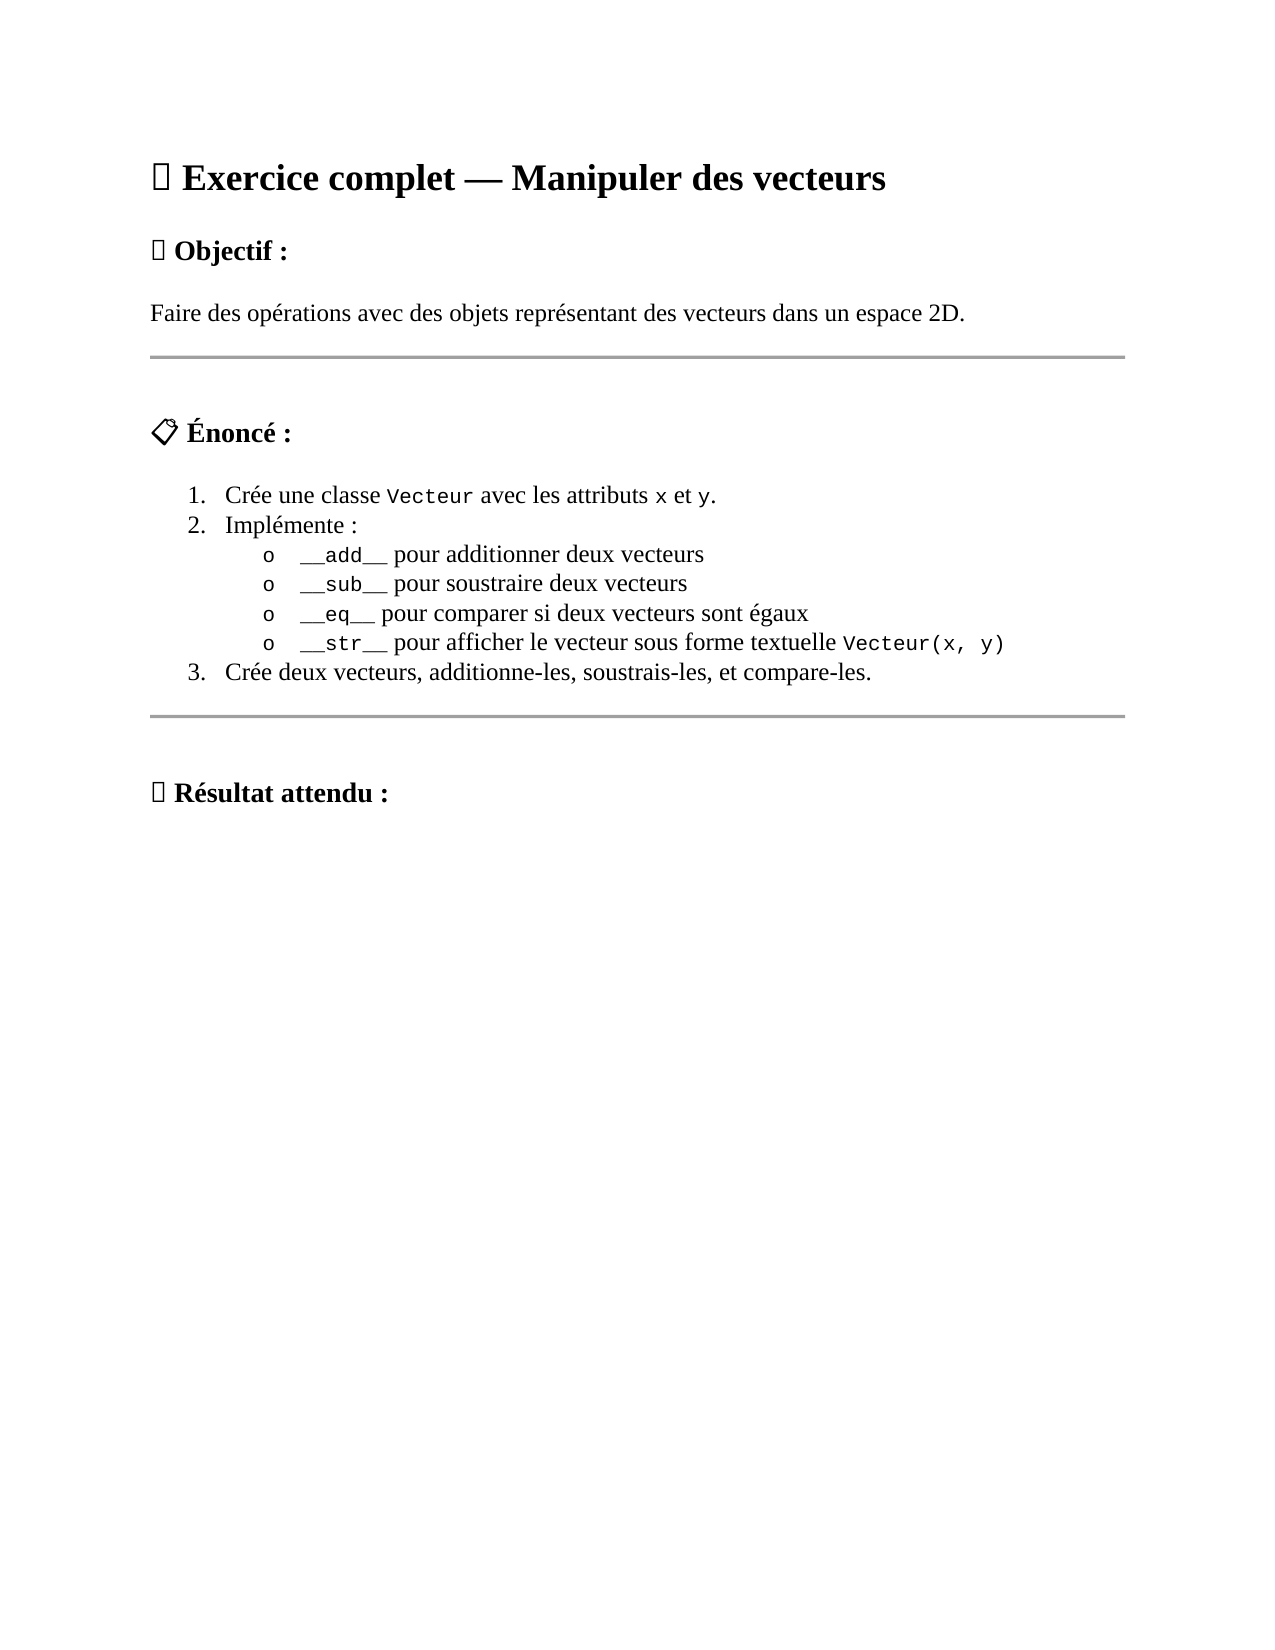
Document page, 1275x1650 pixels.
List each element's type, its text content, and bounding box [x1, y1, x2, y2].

list Crée deux vecteurs, additionne-les, soustrais-les, et compare-les. [187, 657, 1125, 686]
list Crée une classe Vecteur avec les attributs x et y. [187, 480, 1125, 510]
list __eq__ pour comparer si deux vecteurs sont égaux [262, 598, 1125, 627]
text Faire des opérations avec des objets représentant des vecteurs dans un espace 2D. [150, 298, 1125, 326]
text ✅ Résultat attendu : [150, 772, 1125, 810]
text 🔥 Exercice complet — Manipuler des vecteurs [150, 150, 1125, 201]
text 📋 Énoncé : [150, 413, 1125, 451]
list __sub__ pour soustraire deux vecteurs [262, 568, 1125, 598]
list __add__ pour additionner deux vecteurs [262, 539, 1125, 568]
list __str__ pour afficher le vecteur sous forme textuelle Vecteur(x, y) [262, 627, 1125, 657]
list Implémente : [187, 510, 1125, 539]
text 🎯 Objectif : [150, 230, 1125, 268]
